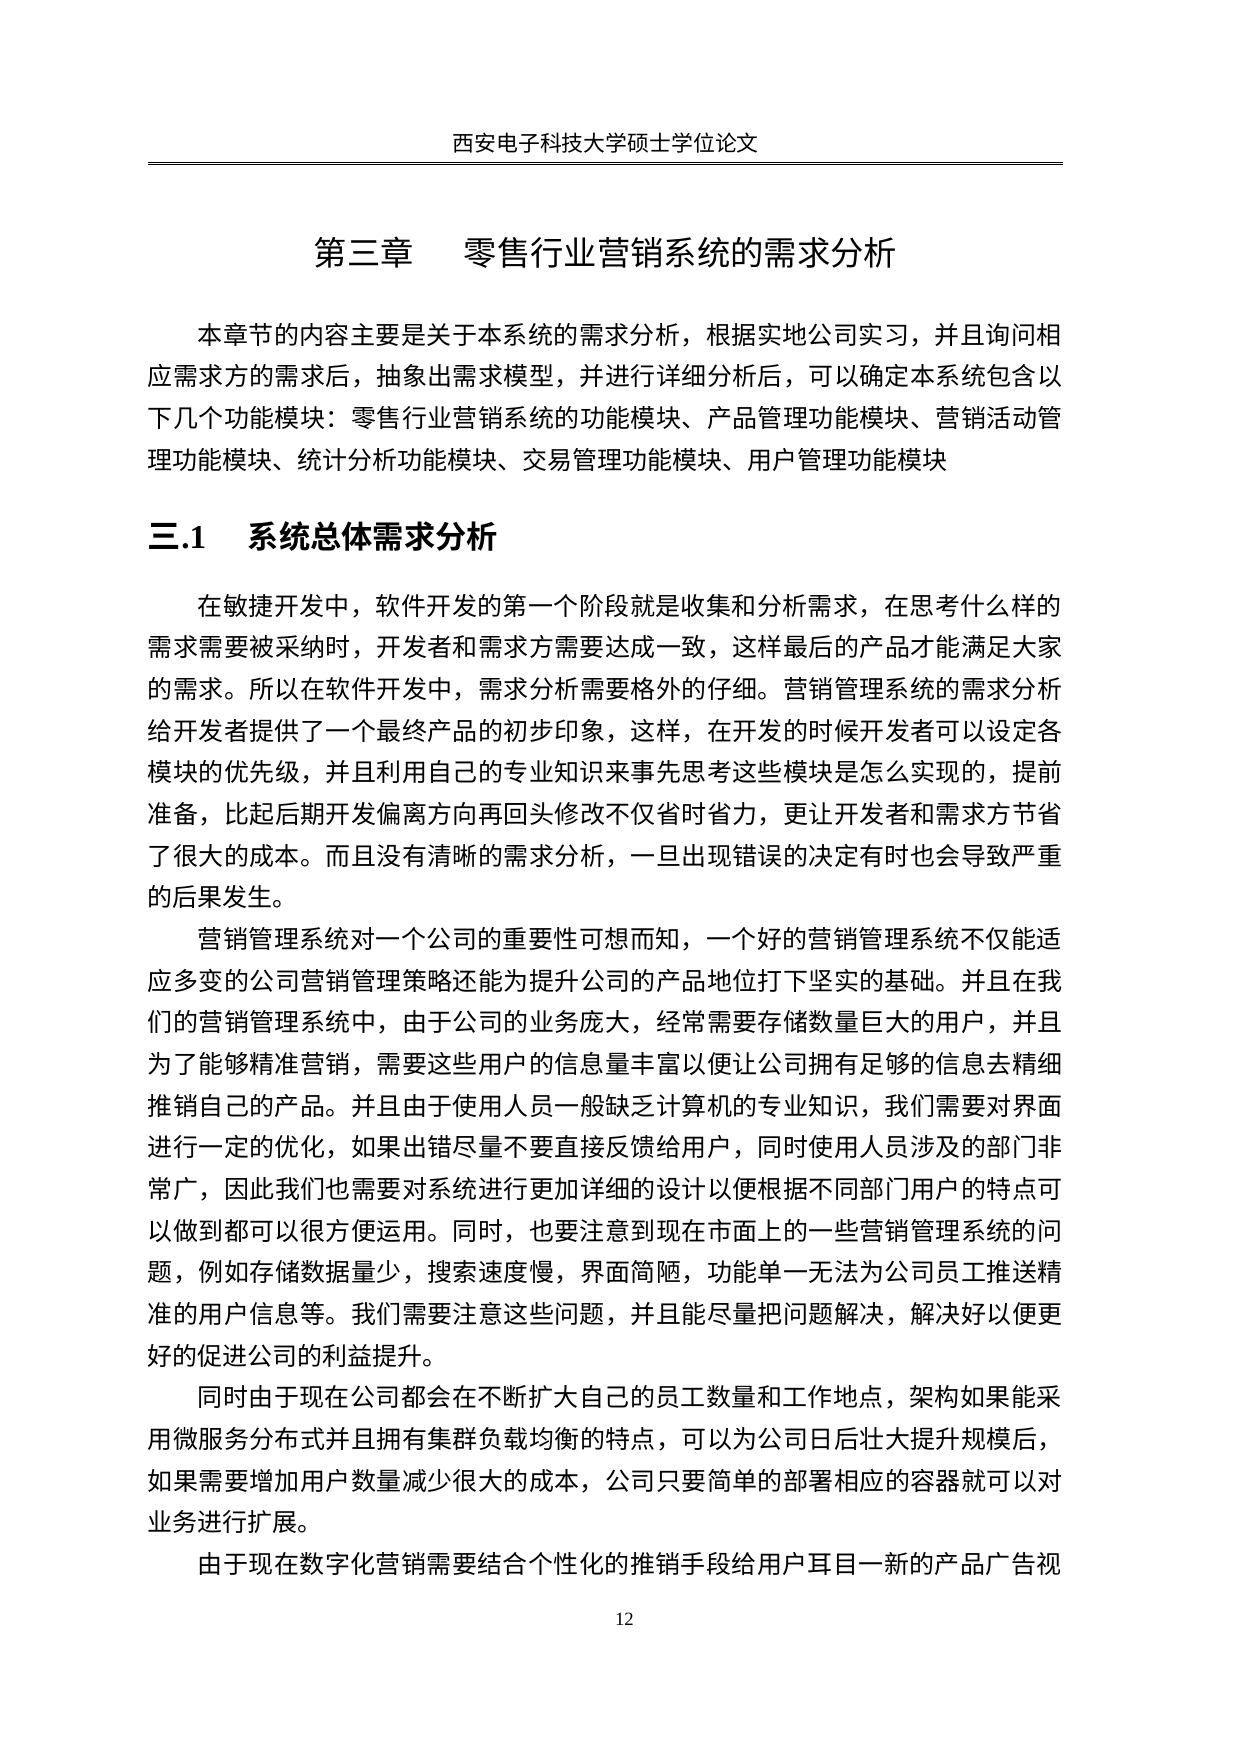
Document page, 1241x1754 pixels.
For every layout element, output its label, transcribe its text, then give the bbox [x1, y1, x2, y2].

text 由于现在数字化营销需要结合个性化的推销手段给用户耳目一新的产品广告视觉，这样能让用户有更强的购买愿望。所以市场营销管理系统还必须要具有个性化邮件和短信的功能，同时需要提供相应的模板方便公司的需求使用用户能更方便的选择自己相应的产品广告模板，精准营销。 [148, 1540, 1063, 1582]
text 营销管理系统对一个公司的重要性可想而知，一个好的营销管理系统不仅能适应多变的公司营销管理策略还能为提升公司的产品地位打下坚实的基础。并且在我们的营销管理系统中，由于公司的业务庞大，经常需要存储数量巨大的用户，并且为了能够精准营销，需要这些用户的信息量丰富以便让公司拥有足够的信息去精细推销自己的产品。并且由于使用人员一般缺乏计算机的专业知识，我们需要对界面进行一定的优化，如果出错尽量不要直接反馈给用户，同时使用人员涉及的部门非常广，因此我们也需要对系统进行更加详细的设计以便根据不同部门用户的特点可以做到都可以很方便运用。同时，也要注意到现在市面上的一些营销管理系统的问题，例如存储数据量少，搜索速度慢，界面简陋，功能单一无法为公司员工推送精准的用户信息等。我们需要注意这些问题，并且能尽量把问题解决，解决好以便更好的促进公司的利益提升。 [148, 915, 1063, 1373]
text 在敏捷开发中，软件开发的第一个阶段就是收集和分析需求，在思考什么样的需求需要被采纳时，开发者和需求方需要达成一致，这样最后的产品才能满足大家的需求。所以在软件开发中，需求分析需要格外的仔细。营销管理系统的需求分析给开发者提供了一个最终产品的初步印象，这样，在开发的时候开发者可以设定各模块的优先级，并且利用自己的专业知识来事先思考这些模块是怎么实现的，提前准备，比起后期开发偏离方向再回头修改不仅省时省力，更让开发者和需求方节省了很大的成本。而且没有清晰的需求分析，一旦出现错误的决定有时也会导致严重的后果发生。 [148, 582, 1063, 915]
subtitle 零售行业营销系统的需求分析 [148, 232, 1063, 273]
text 本章节的内容主要是关于本系统的需求分析，根据实地公司实习，并且询问相应需求方的需求后，抽象出需求模型，并进行详细分析后，可以确定本系统包含以下几个功能模块：零售行业营销系统的功能模块、产品管理功能模块、营销活动管理功能模块、统计分析功能模块、交易管理功能模块、用户管理功能模块 [148, 311, 1063, 477]
subtitle 系统总体需求分析 [148, 515, 1063, 557]
text 同时由于现在公司都会在不断扩大自己的员工数量和工作地点，架构如果能采用微服务分布式并且拥有集群负载均衡的特点，可以为公司日后壮大提升规模后，如果需要增加用户数量减少很大的成本，公司只要简单的部署相应的容器就可以对业务进行扩展。 [148, 1373, 1063, 1540]
